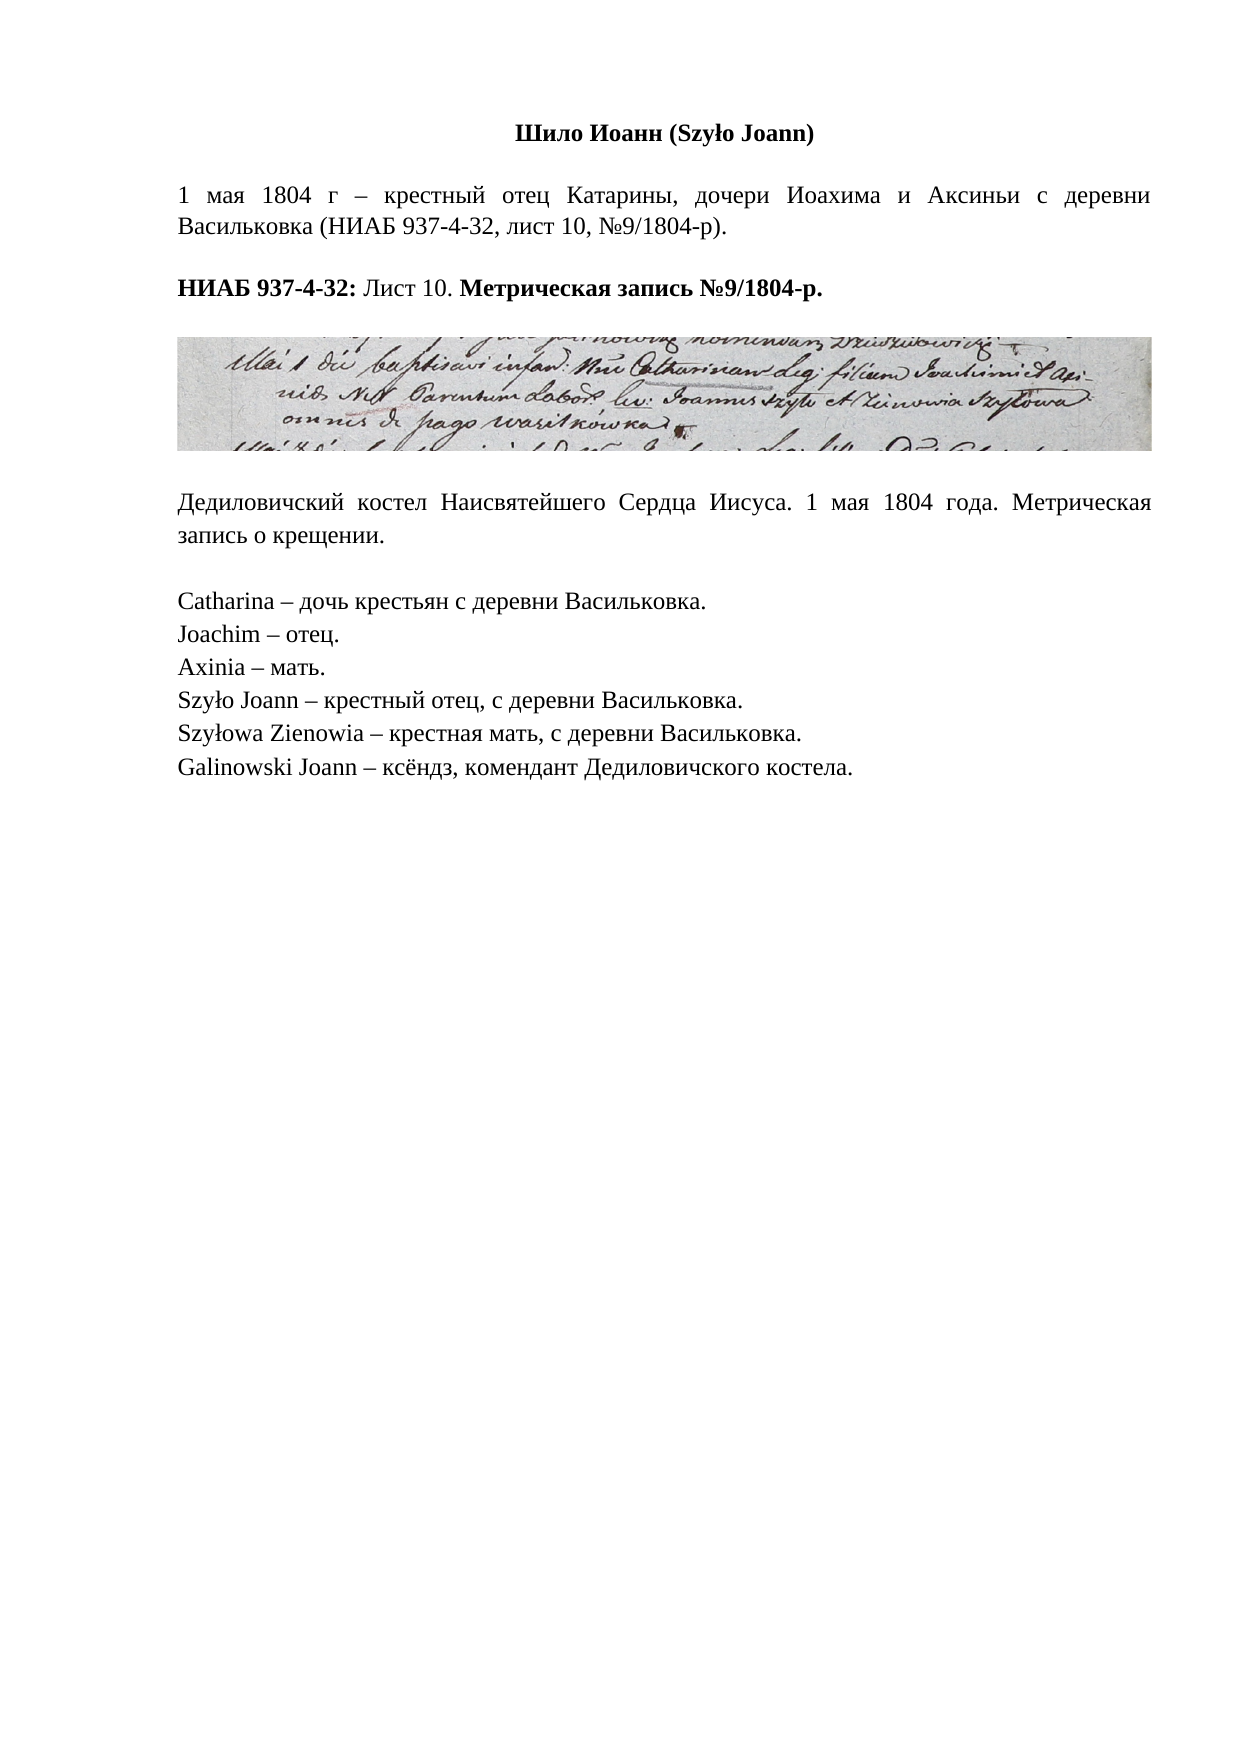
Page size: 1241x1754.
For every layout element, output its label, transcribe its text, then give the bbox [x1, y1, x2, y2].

text Joachim – отец. [177, 619, 1152, 648]
text 1 мая 1804 г – крестный отец Катарины, дочери Иоахима и Аксиньи с деревни Васильковка (НИАБ 937-4-32, лист 10, №9/1804-р). [177, 180, 1152, 240]
text Szyłowa Zienowia – крестная мать, с деревни Васильковка. [177, 718, 1152, 747]
text НИАБ 937-4-32: Лист 10. Метрическая запись №9/1804-р. [177, 273, 1152, 302]
text Galinowski Joann – ксёндз, комендант Дедиловичского костела. [177, 752, 1152, 780]
text Шило Иоанн (Szyło Joann) [177, 118, 1152, 147]
text Axinia – мать. [177, 652, 1152, 681]
text Szyło Joann – крестный отец, с деревни Васильковка. [177, 686, 1152, 714]
picture [177, 337, 1152, 451]
text Catharina – дочь крестьян с деревни Васильковка. [177, 586, 1152, 615]
text Дедиловичский костел Наисвятейшего Сердца Иисуса. 1 мая 1804 года. Метрическая запись о крещении. [177, 487, 1152, 549]
